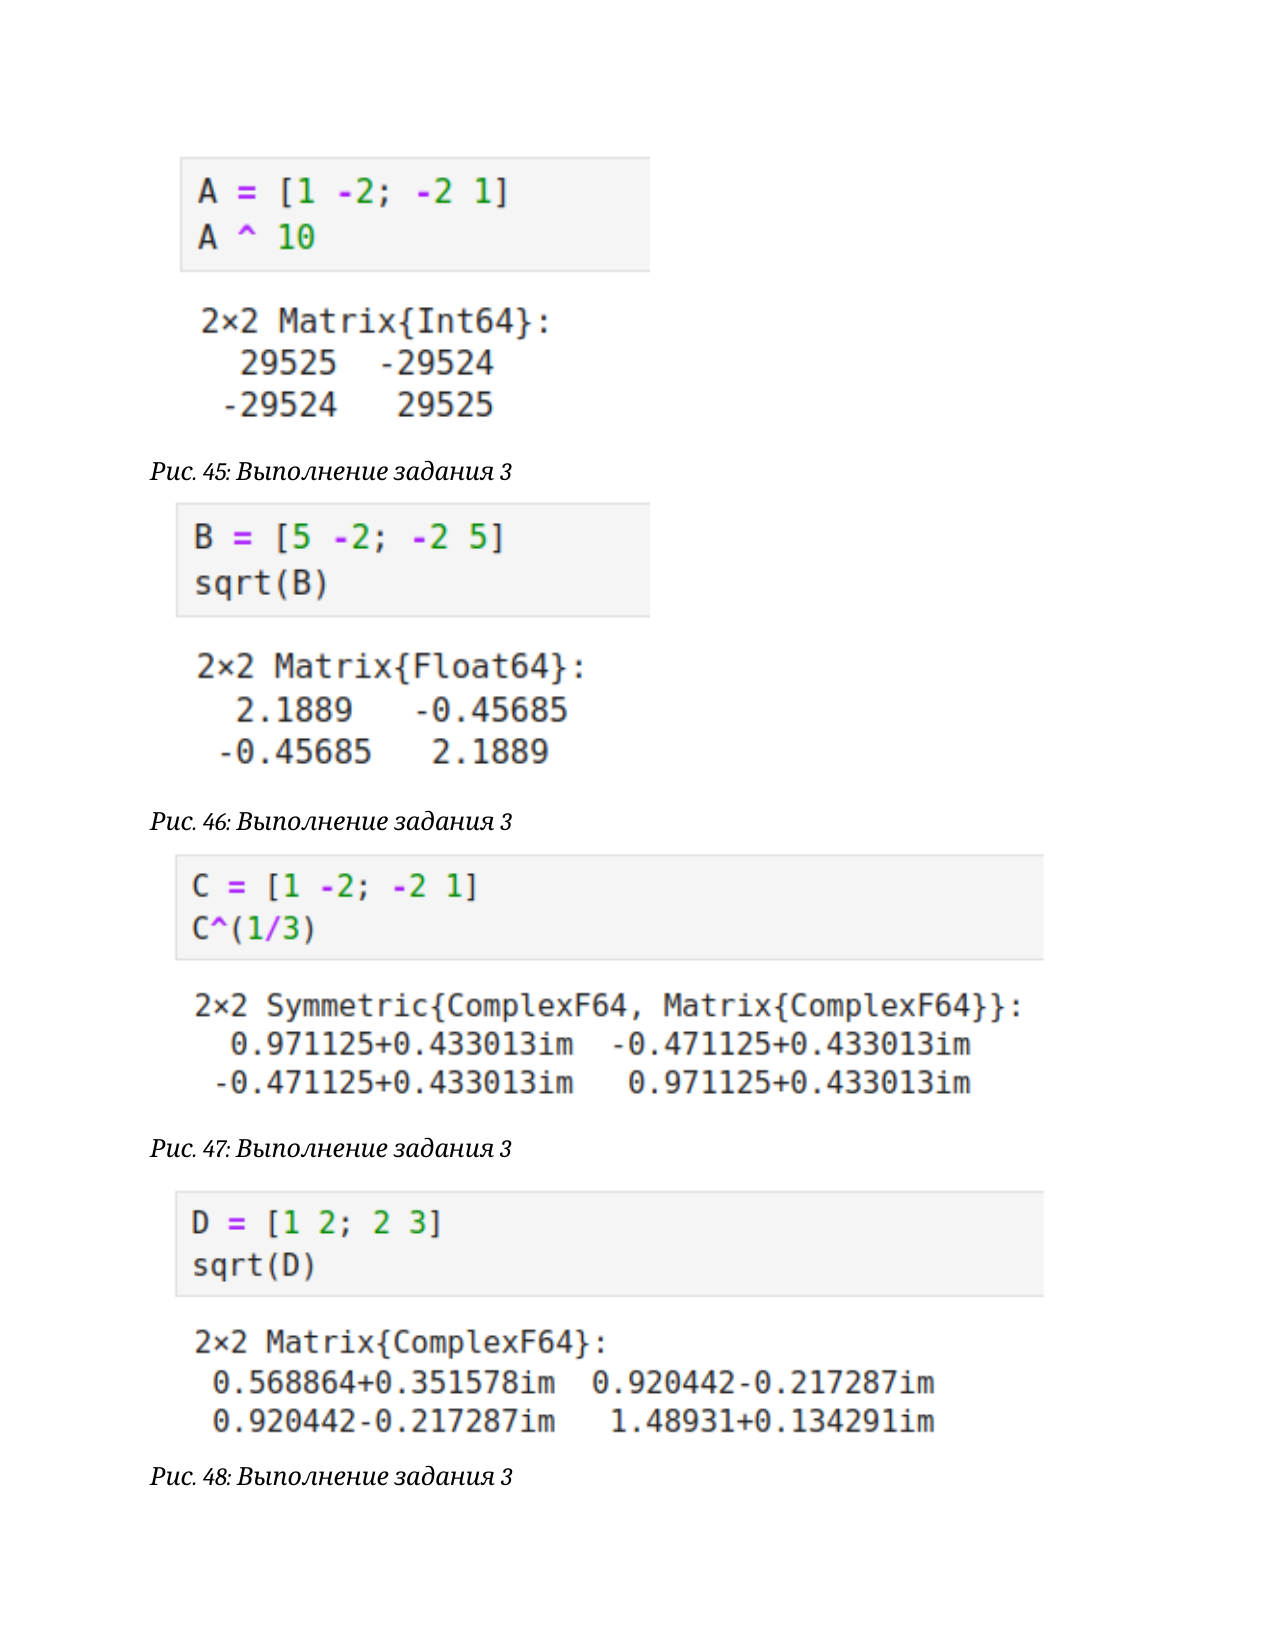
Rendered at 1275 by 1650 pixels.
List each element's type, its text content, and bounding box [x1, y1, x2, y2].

text Рис. 46: Выполнение задания 3 [150, 808, 1125, 837]
picture [168, 499, 650, 787]
text Рис. 47: Выполнение задания 3 [150, 1135, 1125, 1164]
picture [168, 849, 1044, 1115]
text Рис. 48: Выполнение задания 3 [150, 1463, 1125, 1492]
picture [168, 150, 650, 438]
picture [168, 1176, 1044, 1442]
text Рис. 45: Выполнение задания 3 [150, 458, 1125, 487]
